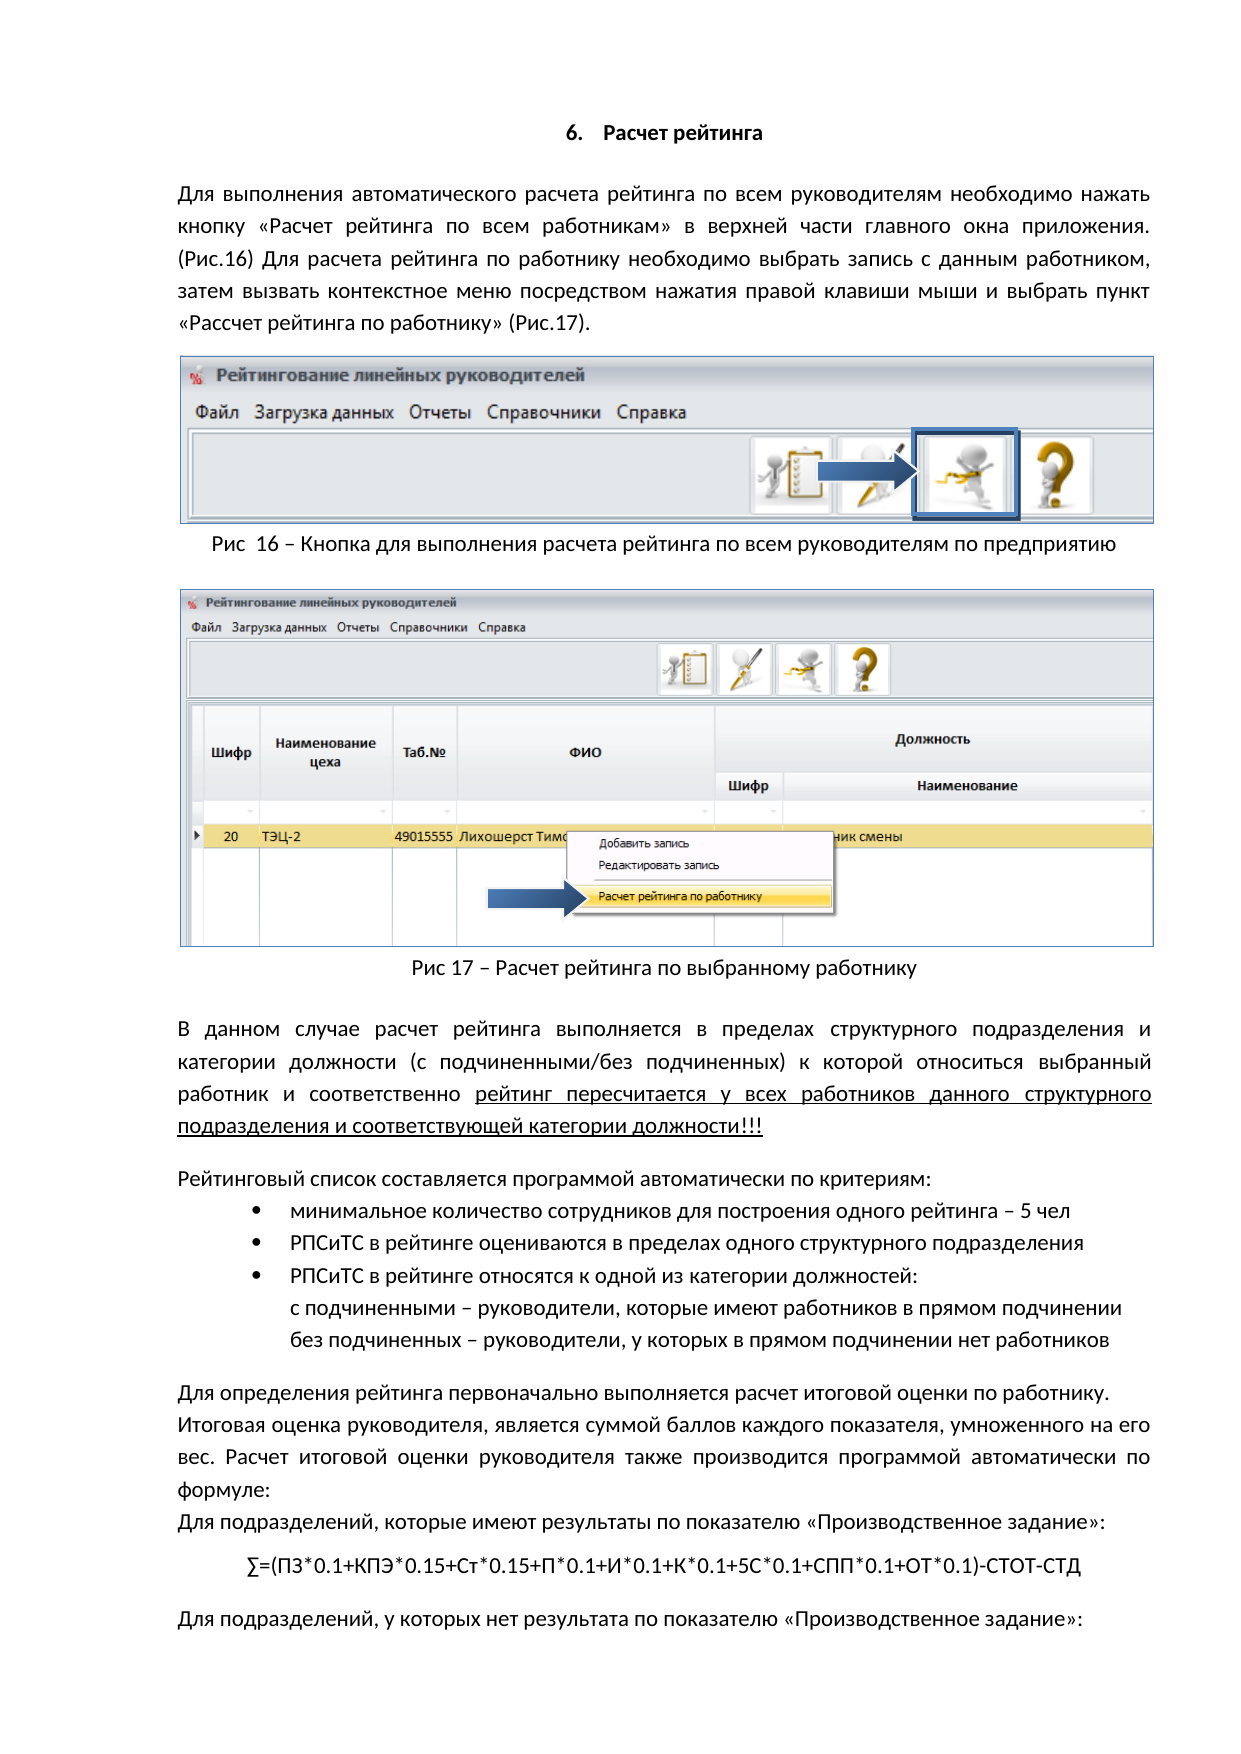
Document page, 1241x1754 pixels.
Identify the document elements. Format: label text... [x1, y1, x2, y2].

list с подчиненными – руководители, которые имеют работников в прямом подчинении [290, 1293, 1152, 1321]
text В данном случае расчет рейтинга выполняется в пределах структурного подразделения и категории должности (с подчиненными/без подчиненных) к которой относиться выбранный работник и соответственно рейтинг пересчитается у всех работников данного структурного подразделения и соответствующей категории должности!!! [177, 1014, 1152, 1139]
list РПСиТС в рейтинге относятся к одной из категории должностей: [252, 1261, 1152, 1289]
text ∑=(ПЗ*0.1+КПЭ*0.15+Ст*0.15+П*0.1+И*0.1+К*0.1+5С*0.1+СПП*0.1+ОТ*0.1)-СТОТ-СТД [177, 1552, 1152, 1579]
list минимальное количество сотрудников для построения одного рейтинга – 5 чел [252, 1196, 1152, 1224]
text Для подразделений, у которых нет результата по показателю «Производственное задание»: [177, 1604, 1152, 1633]
text Для подразделений, которые имеют результаты по показателю «Производственное задание»: [177, 1507, 1152, 1535]
text Для определения рейтинга первоначально выполняется расчет итоговой оценки по работнику. [177, 1378, 1152, 1406]
text Рис 16 – Кнопка для выполнения расчета рейтинга по всем руководителям по предприятию [177, 529, 1152, 557]
text Для выполнения автоматического расчета рейтинга по всем руководителям необходимо нажать кнопку «Расчет рейтинга по всем работникам» в верхней части главного окна приложения. (Рис.16) Для расчета рейтинга по работнику необходимо выбрать запись с данным работником, затем вызвать контекстное меню посредством нажатия правой клавиши мыши и выбрать пункт «Рассчет рейтинга по работнику» (Рис.17). [177, 179, 1152, 336]
text Рейтинговый список составляется программой автоматически по критериям: [177, 1164, 1152, 1192]
picture [181, 590, 1153, 946]
text Итоговая оценка руководителя, является суммой баллов каждого показателя, умноженного на его вес. Расчет итоговой оценки руководителя также производится программой автоматически по формуле: [177, 1410, 1152, 1503]
list без подчиненных – руководители, у которых в прямом подчинении нет работников [290, 1325, 1152, 1353]
list Расчет рейтинга [177, 118, 1152, 146]
picture [181, 357, 1153, 523]
list РПСиТС в рейтинге оцениваются в пределах одного структурного подразделения [252, 1228, 1152, 1257]
